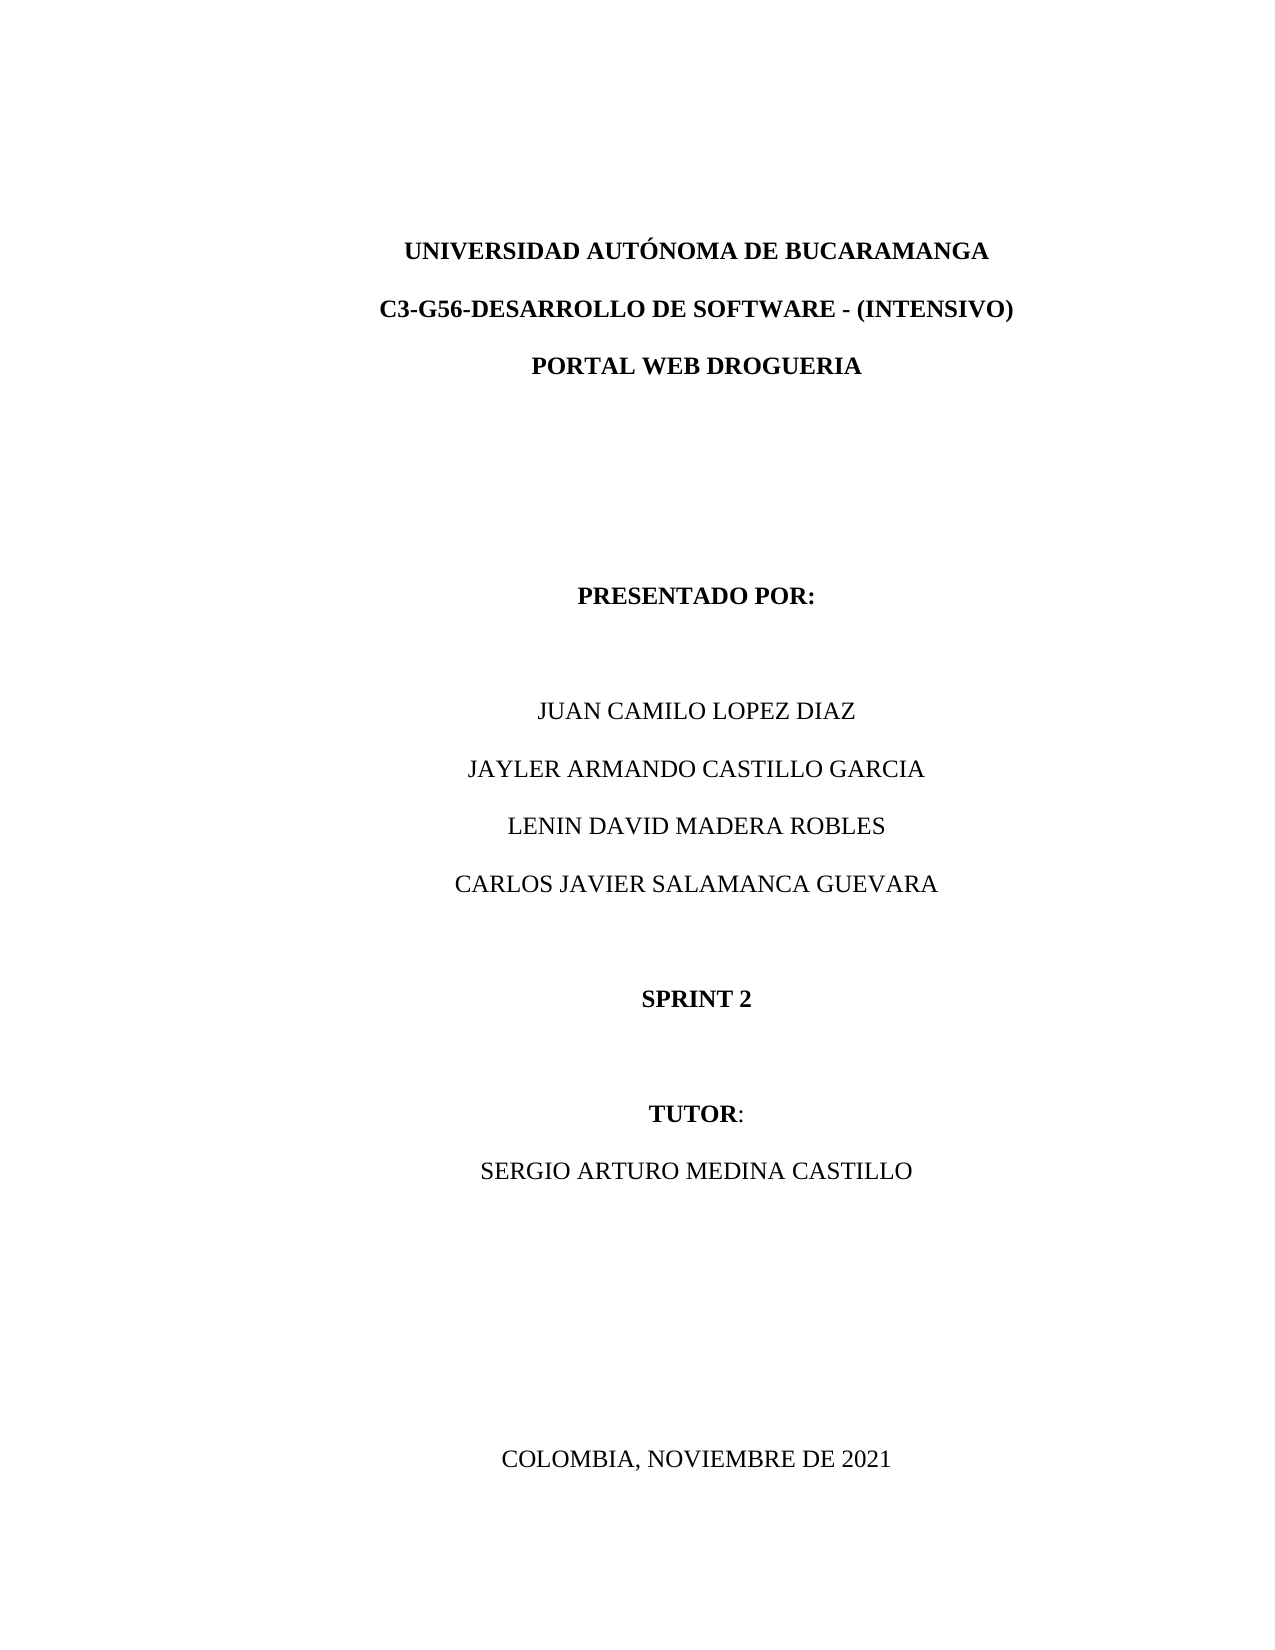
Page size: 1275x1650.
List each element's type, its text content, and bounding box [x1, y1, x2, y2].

text COLOMBIA, NOVIEMBRE DE 2021 [236, 1444, 1127, 1472]
text SPRINT 2 [236, 984, 1127, 1012]
text SERGIO ARTURO MEDINA CASTILLO [236, 1156, 1127, 1185]
text PRESENTADO POR: [236, 581, 1127, 610]
text JUAN CAMILO LOPEZ DIAZ [236, 696, 1127, 725]
text JAYLER ARMANDO CASTILLO GARCIA [236, 754, 1127, 782]
text TUTOR: [236, 1099, 1127, 1127]
text UNIVERSIDAD AUTÓNOMA DE BUCARAMANGA [236, 236, 1127, 265]
text C3-G56-DESARROLLO DE SOFTWARE - (INTENSIVO) [236, 294, 1127, 322]
text PORTAL WEB DROGUERIA [236, 351, 1127, 380]
text LENIN DAVID MADERA ROBLES [236, 811, 1127, 840]
text CARLOS JAVIER SALAMANCA GUEVARA [236, 869, 1127, 897]
